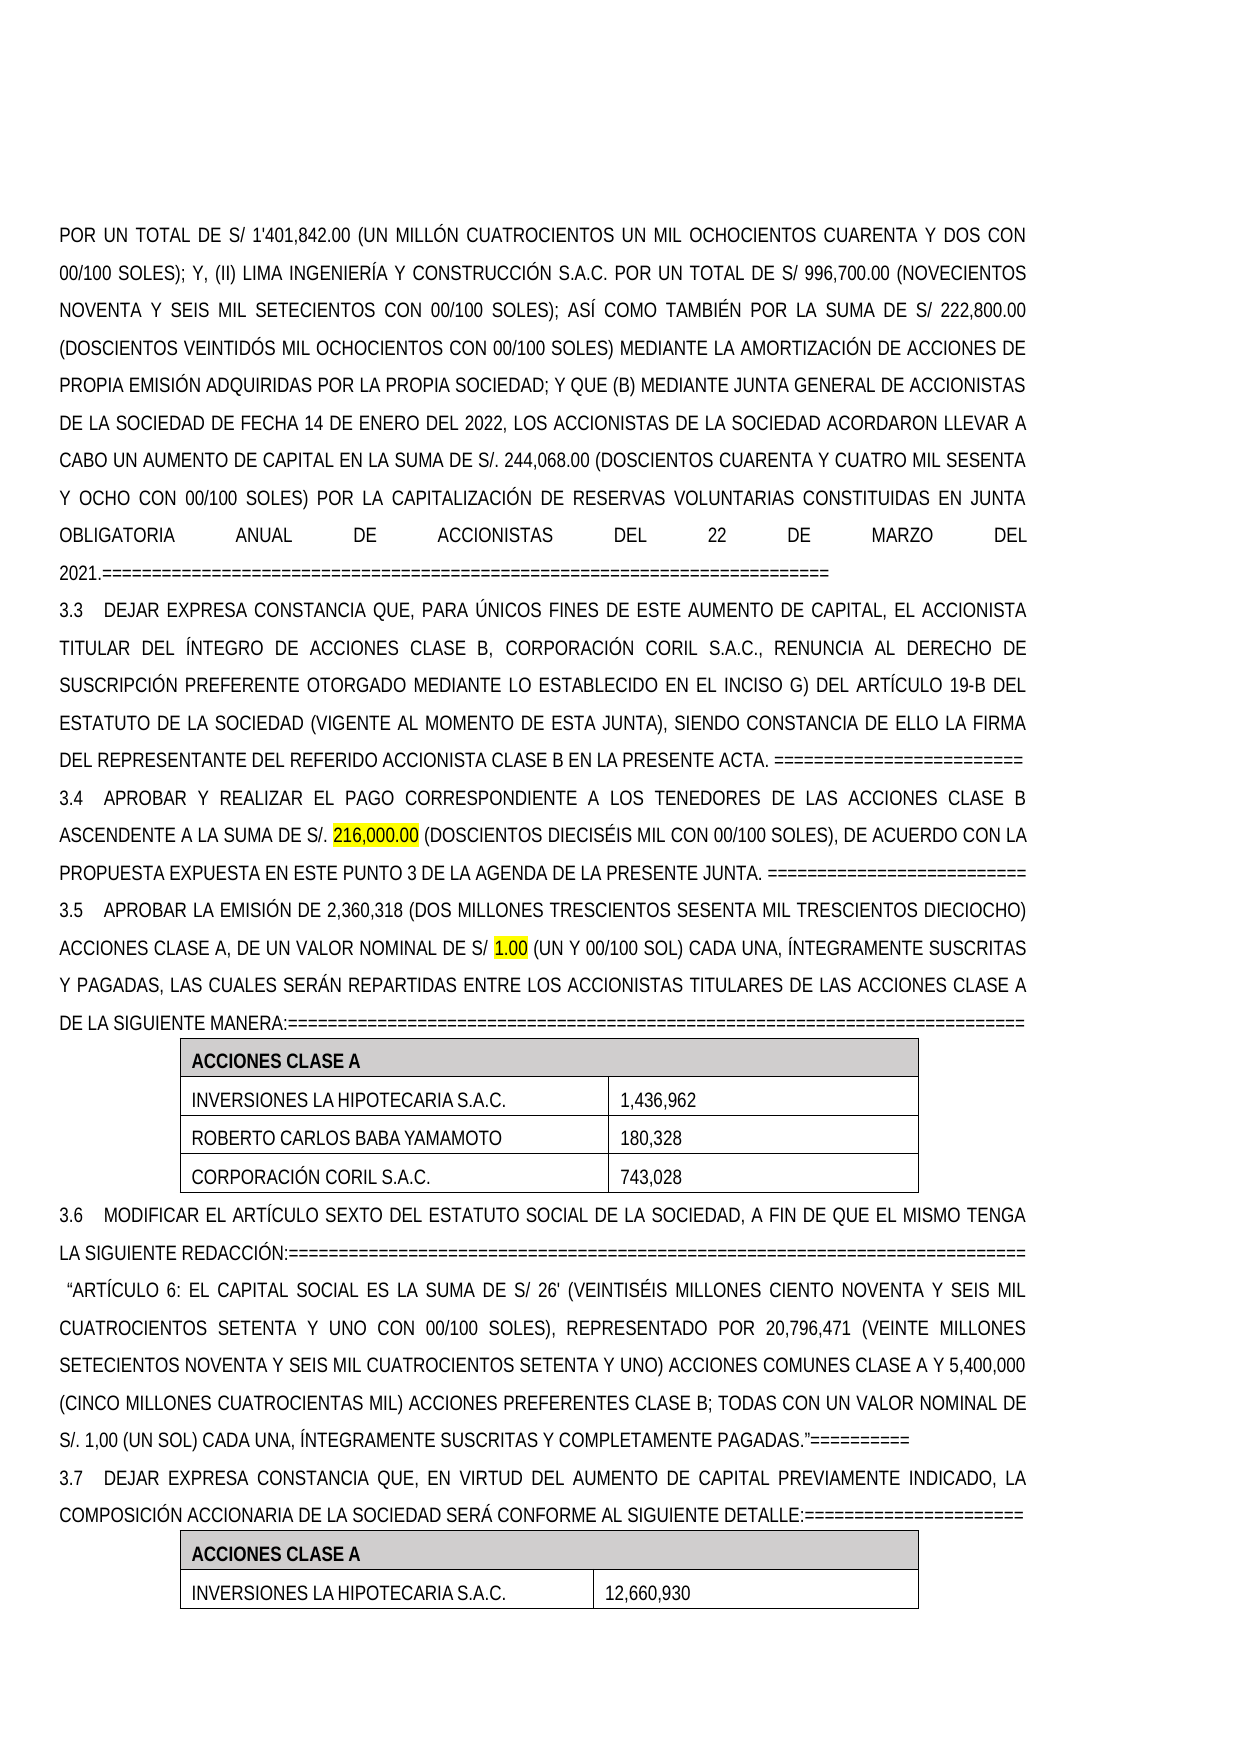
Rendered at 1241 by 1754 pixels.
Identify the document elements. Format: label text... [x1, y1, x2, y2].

table_header ACCIONES CLASE A [181, 1039, 918, 1076]
list DEJAR EXPRESA CONSTANCIA QUE, PARA ÚNICOS FINES DE ESTE AUMENTO DE CAPITAL, EL ACCIONISTA TITULAR DEL ÍNTEGRO DE ACCIONES CLASE B, CORPORACIÓN CORIL S.A.C., RENUNCIA AL DERECHO DE SUSCRIPCIÓN PREFERENTE OTORGADO MEDIANTE LO ESTABLECIDO EN EL INCISO G) DEL ARTÍCULO 19-B DEL ESTATUTO DE LA SOCIEDAD (VIGENTE AL MOMENTO DE ESTA JUNTA), SIENDO CONSTANCIA DE ELLO LA FIRMA DEL REPRESENTANTE DEL REFERIDO ACCIONISTA CLASE B EN LA PRESENTE ACTA. ========================= [59, 588, 1028, 775]
list DEJAR EXPRESA CONSTANCIA QUE, EN VIRTUD DEL AUMENTO DE CAPITAL PREVIAMENTE INDICADO, LA COMPOSICIÓN ACCIONARIA DE LA SOCIEDAD SERÁ CONFORME AL SIGUIENTE DETALLE:====================== [59, 1455, 1028, 1530]
table_cell 180,328 [609, 1116, 918, 1153]
table_cell INVERSIONES LA HIPOTECARIA S.A.C. [181, 1077, 608, 1115]
table_cell ROBERTO CARLOS BABA YAMAMOTO [181, 1116, 608, 1153]
table_cell 1,436,962 [609, 1077, 918, 1115]
list APROBAR Y REALIZAR EL PAGO CORRESPONDIENTE A LOS TENEDORES DE LAS ACCIONES CLASE B ASCENDENTE A LA SUMA DE S/. 216,000.00 (DOSCIENTOS DIECISÉIS MIL CON 00/100 SOLES), DE ACUERDO CON LA PROPUESTA EXPUESTA EN ESTE PUNTO 3 DE LA AGENDA DE LA PRESENTE JUNTA. ========================== [59, 775, 1028, 888]
list “ARTÍCULO 6: EL CAPITAL SOCIAL ES LA SUMA DE S/ 26' (VEINTISÉIS MILLONES CIENTO NOVENTA Y SEIS MIL CUATROCIENTOS SETENTA Y UNO CON 00/100 SOLES), REPRESENTADO POR 20,796,471 (VEINTE MILLONES SETECIENTOS NOVENTA Y SEIS MIL CUATROCIENTOS SETENTA Y UNO) ACCIONES COMUNES CLASE A Y 5,400,000 (CINCO MILLONES CUATROCIENTAS MIL) ACCIONES PREFERENTES CLASE B; TODAS CON UN VALOR NOMINAL DE S/. 1,00 (UN SOL) CADA UNA, ÍNTEGRAMENTE SUSCRITAS Y COMPLETAMENTE PAGADAS.”========== [59, 1268, 1028, 1455]
table_cell 743,028 [609, 1154, 918, 1192]
table_cell 12,660,930 [594, 1570, 918, 1607]
table_cell INVERSIONES LA HIPOTECARIA S.A.C. [181, 1570, 593, 1607]
list APROBAR LA EMISIÓN DE 2,360,318 (DOS MILLONES TRESCIENTOS SESENTA MIL TRESCIENTOS DIECIOCHO) ACCIONES CLASE A, DE UN VALOR NOMINAL DE S/ 1.00 (UN Y 00/100 SOL) CADA UNA, ÍNTEGRAMENTE SUSCRITAS Y PAGADAS, LAS CUALES SERÁN REPARTIDAS ENTRE LOS ACCIONISTAS TITULARES DE LAS ACCIONES CLASE A DE LA SIGUIENTE MANERA:========================================================================== [59, 888, 1028, 1038]
table_header ACCIONES CLASE A [181, 1531, 918, 1569]
list MODIFICAR EL ARTÍCULO SEXTO DEL ESTATUTO SOCIAL DE LA SOCIEDAD, A FIN DE QUE EL MISMO TENGA LA SIGUIENTE REDACCIÓN:========================================================================== [59, 1193, 1028, 1268]
table_cell CORPORACIÓN CORIL S.A.C. [181, 1154, 608, 1192]
